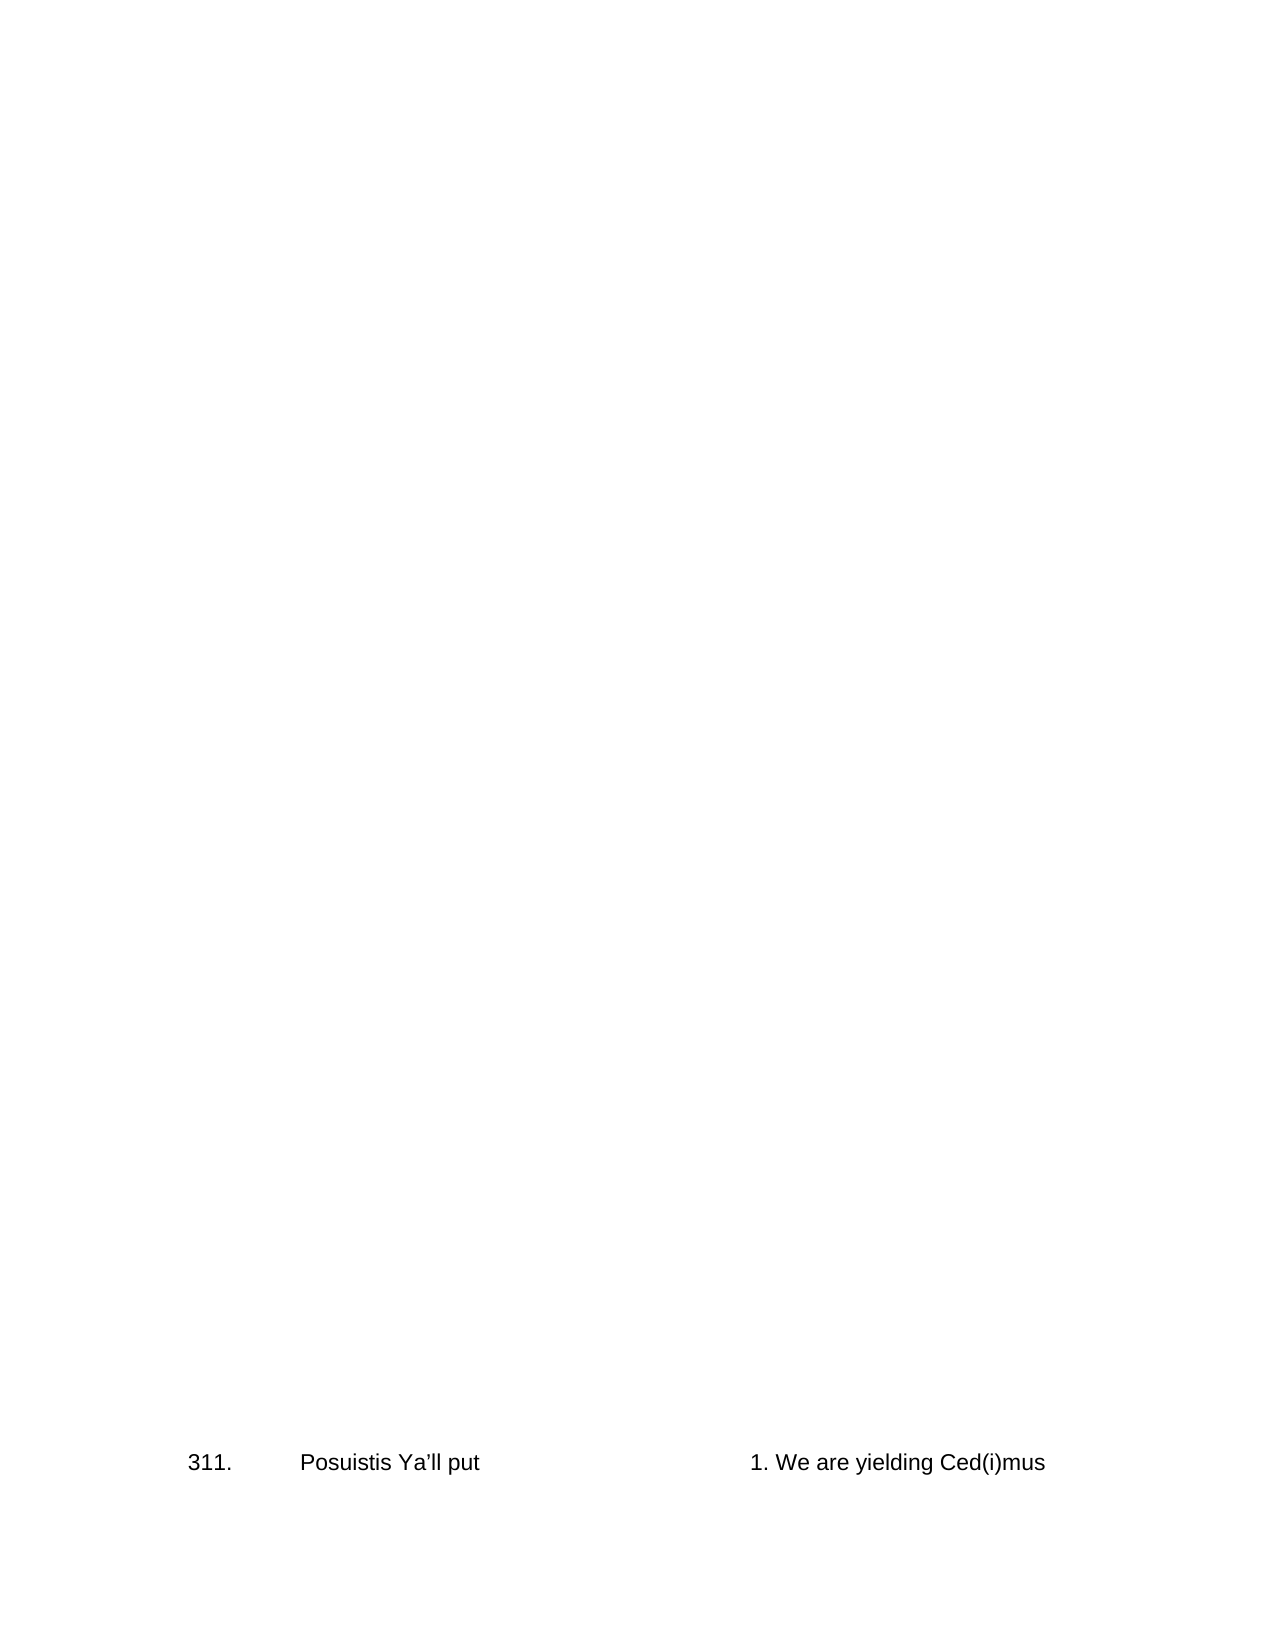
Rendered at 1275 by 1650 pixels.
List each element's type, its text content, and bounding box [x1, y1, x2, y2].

list Posuistis Ya’ll put 1. We are yielding Ced(i)mus [188, 1449, 1125, 1475]
